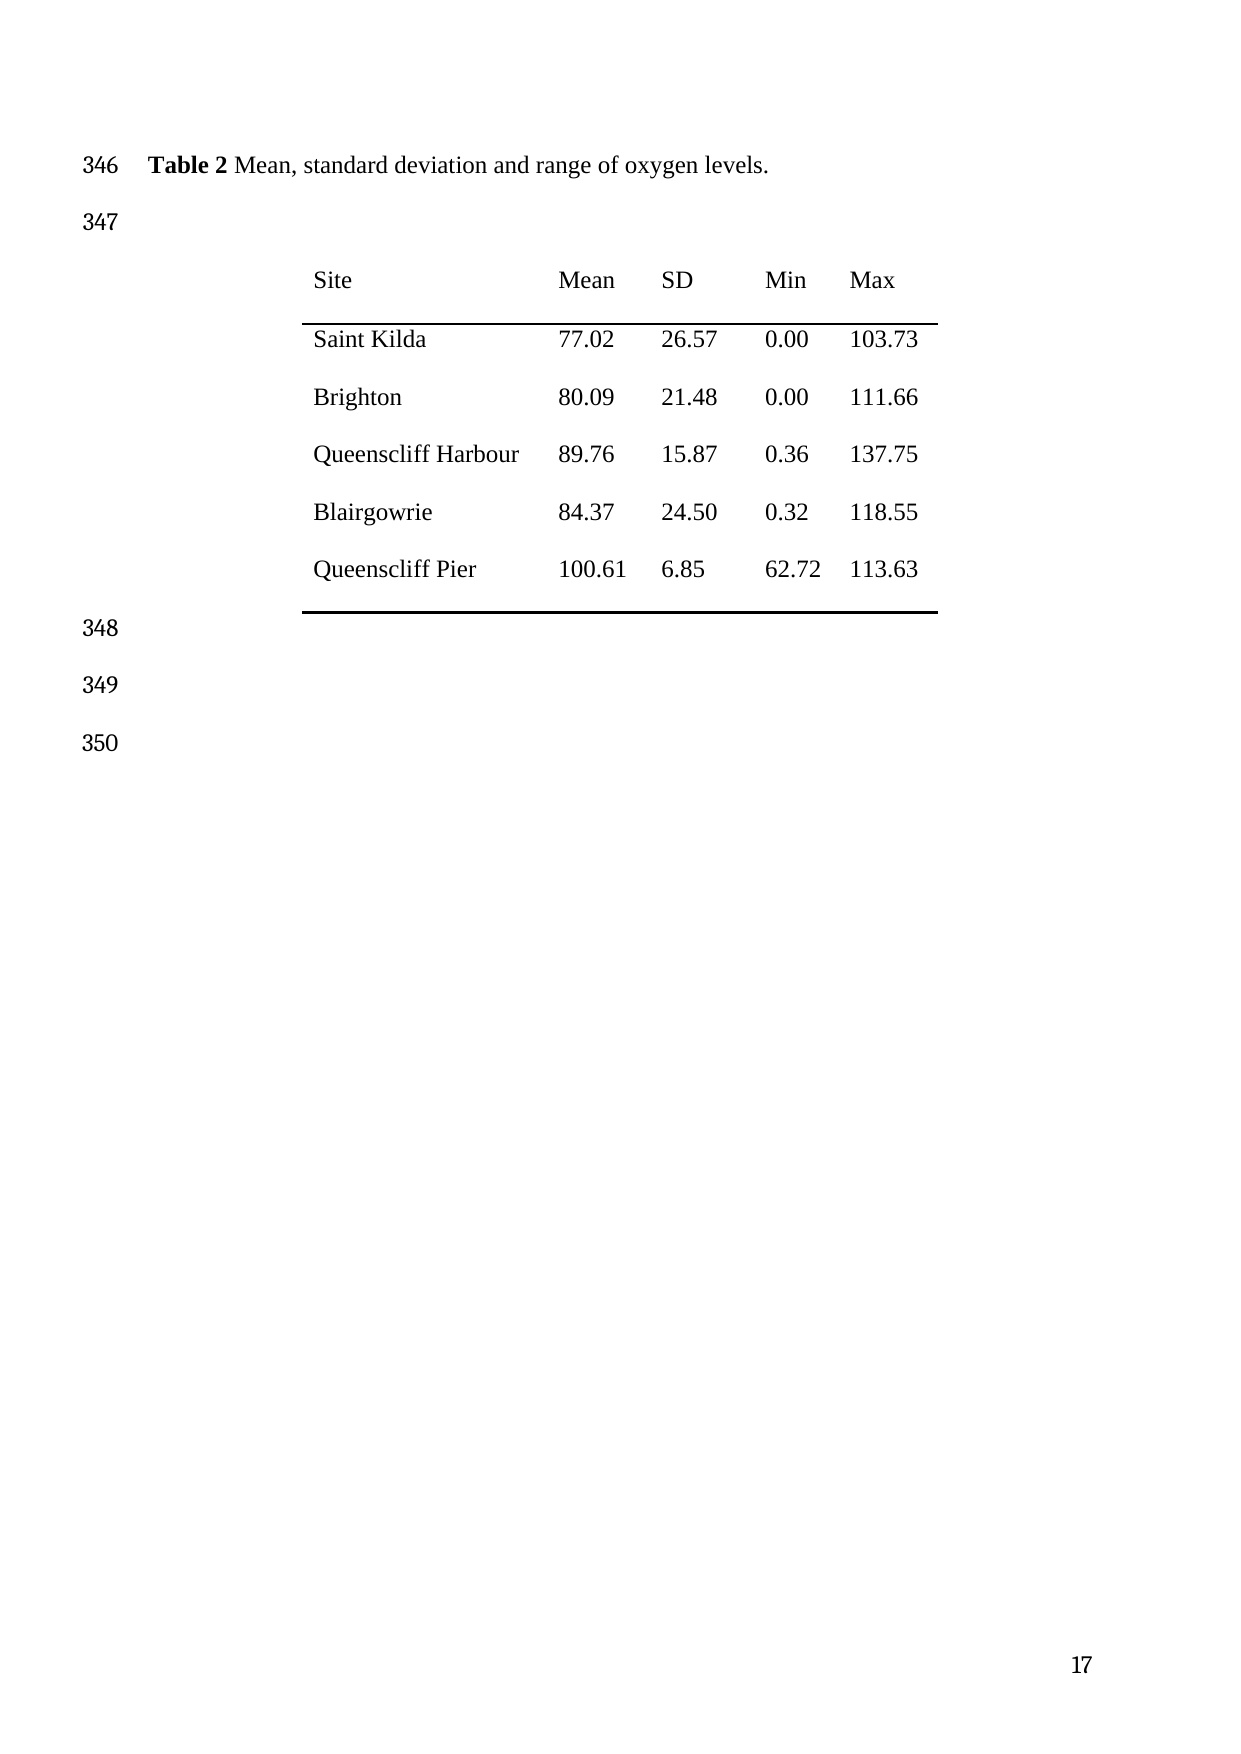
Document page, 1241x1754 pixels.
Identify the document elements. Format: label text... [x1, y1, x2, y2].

table_cell Queenscliff Pier [302, 554, 547, 611]
table_header Site [302, 265, 547, 322]
table_cell 89.76 [547, 439, 650, 497]
table_cell 21.48 [650, 382, 753, 439]
table_cell 113.63 [838, 554, 938, 611]
table_header Mean [547, 265, 650, 322]
table_cell 26.57 [650, 325, 753, 382]
text Table 2 Mean, standard deviation and range of oxygen levels. [148, 150, 1092, 179]
table_cell 137.75 [838, 439, 938, 497]
table_header Min [754, 265, 838, 322]
table_cell 80.09 [547, 382, 650, 439]
table_cell 0.00 [754, 325, 838, 382]
table_cell Brighton [302, 382, 547, 439]
table_cell 15.87 [650, 439, 753, 497]
table_cell 0.00 [754, 382, 838, 439]
table_cell 6.85 [650, 554, 753, 611]
table_header SD [650, 265, 753, 322]
table_cell 84.37 [547, 497, 650, 554]
table_cell 103.73 [838, 325, 938, 382]
table_cell 118.55 [838, 497, 938, 554]
table_cell 62.72 [754, 554, 838, 611]
table_cell 24.50 [650, 497, 753, 554]
table_cell 0.36 [754, 439, 838, 497]
table_cell Blairgowrie [302, 497, 547, 554]
table_cell Saint Kilda [302, 325, 547, 382]
table_cell 100.61 [547, 554, 650, 611]
table_cell 0.32 [754, 497, 838, 554]
table_cell 77.02 [547, 325, 650, 382]
table_cell 111.66 [838, 382, 938, 439]
table_header Max [838, 265, 938, 322]
table_cell Queenscliff Harbour [302, 439, 547, 497]
